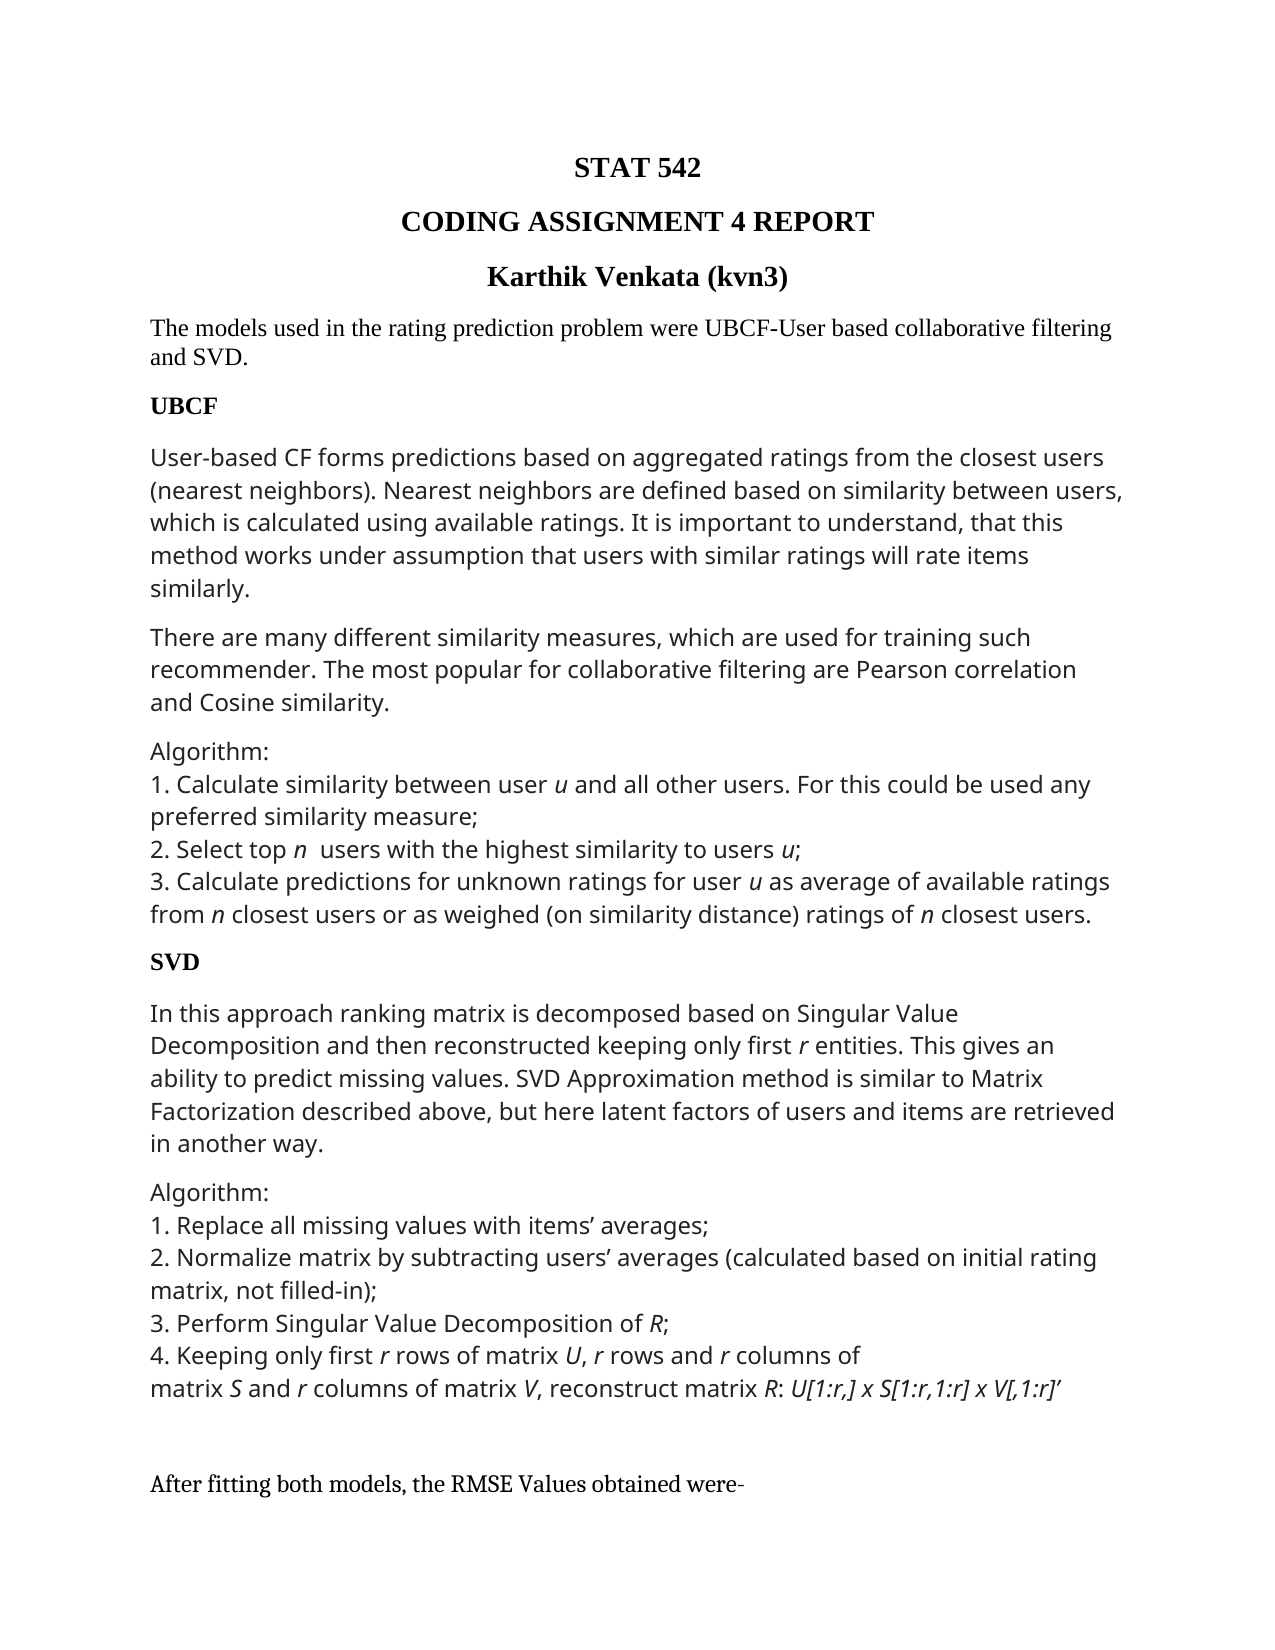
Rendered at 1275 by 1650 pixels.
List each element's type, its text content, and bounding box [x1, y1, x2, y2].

text In this approach ranking matrix is decomposed based on Singular Value Decomposition and then reconstructed keeping only first r entities. This gives an ability to predict missing values. SVD Approximation method is similar to Matrix Factorization described above, but here latent factors of users and items are retrieved in another way. [150, 996, 1125, 1159]
text After fitting both models, the RMSE Values obtained were- [150, 1470, 1125, 1499]
text STAT 542 [150, 150, 1125, 183]
text SVD [150, 947, 1125, 976]
text There are many different similarity measures, which are used for training such recommender. The most popular for collaborative filtering are Pearson correlation and Cosine similarity. [150, 621, 1125, 718]
text User-based CF forms predictions based on aggregated ratings from the closest users (nearest neighbors). Nearest neighbors are defined based on similarity between users, which is calculated using available ratings. It is important to understand, that this method works under assumption that users with similar ratings will rate items similarly. [150, 441, 1125, 604]
text Algorithm: 1. Calculate similarity between user u and all other users. For this could be used any preferred similarity measure; 2. Select top n users with the highest similarity to users u; 3. Calculate predictions for unknown ratings for user u as average of available ratings from n closest users or as weighed (on similarity distance) ratings of n closest users. [150, 735, 1125, 930]
text UBCF [150, 391, 1125, 420]
text The models used in the rating prediction problem were UBCF-User based collaborative filtering and SVD. [150, 313, 1125, 371]
text CODING ASSIGNMENT 4 REPORT [150, 204, 1125, 238]
text Algorithm: 1. Replace all missing values with items’ averages; 2. Normalize matrix by subtracting users’ averages (calculated based on initial rating matrix, not filled-in); 3. Perform Singular Value Decomposition of R; 4. Keeping only first r rows of matrix U, r rows and r columns of matrix S and r columns of matrix V, reconstruct matrix R: U[1:r,] x S[1:r,1:r] x V[,1:r]’ [150, 1176, 1125, 1404]
text Karthik Venkata (kvn3) [150, 259, 1125, 292]
